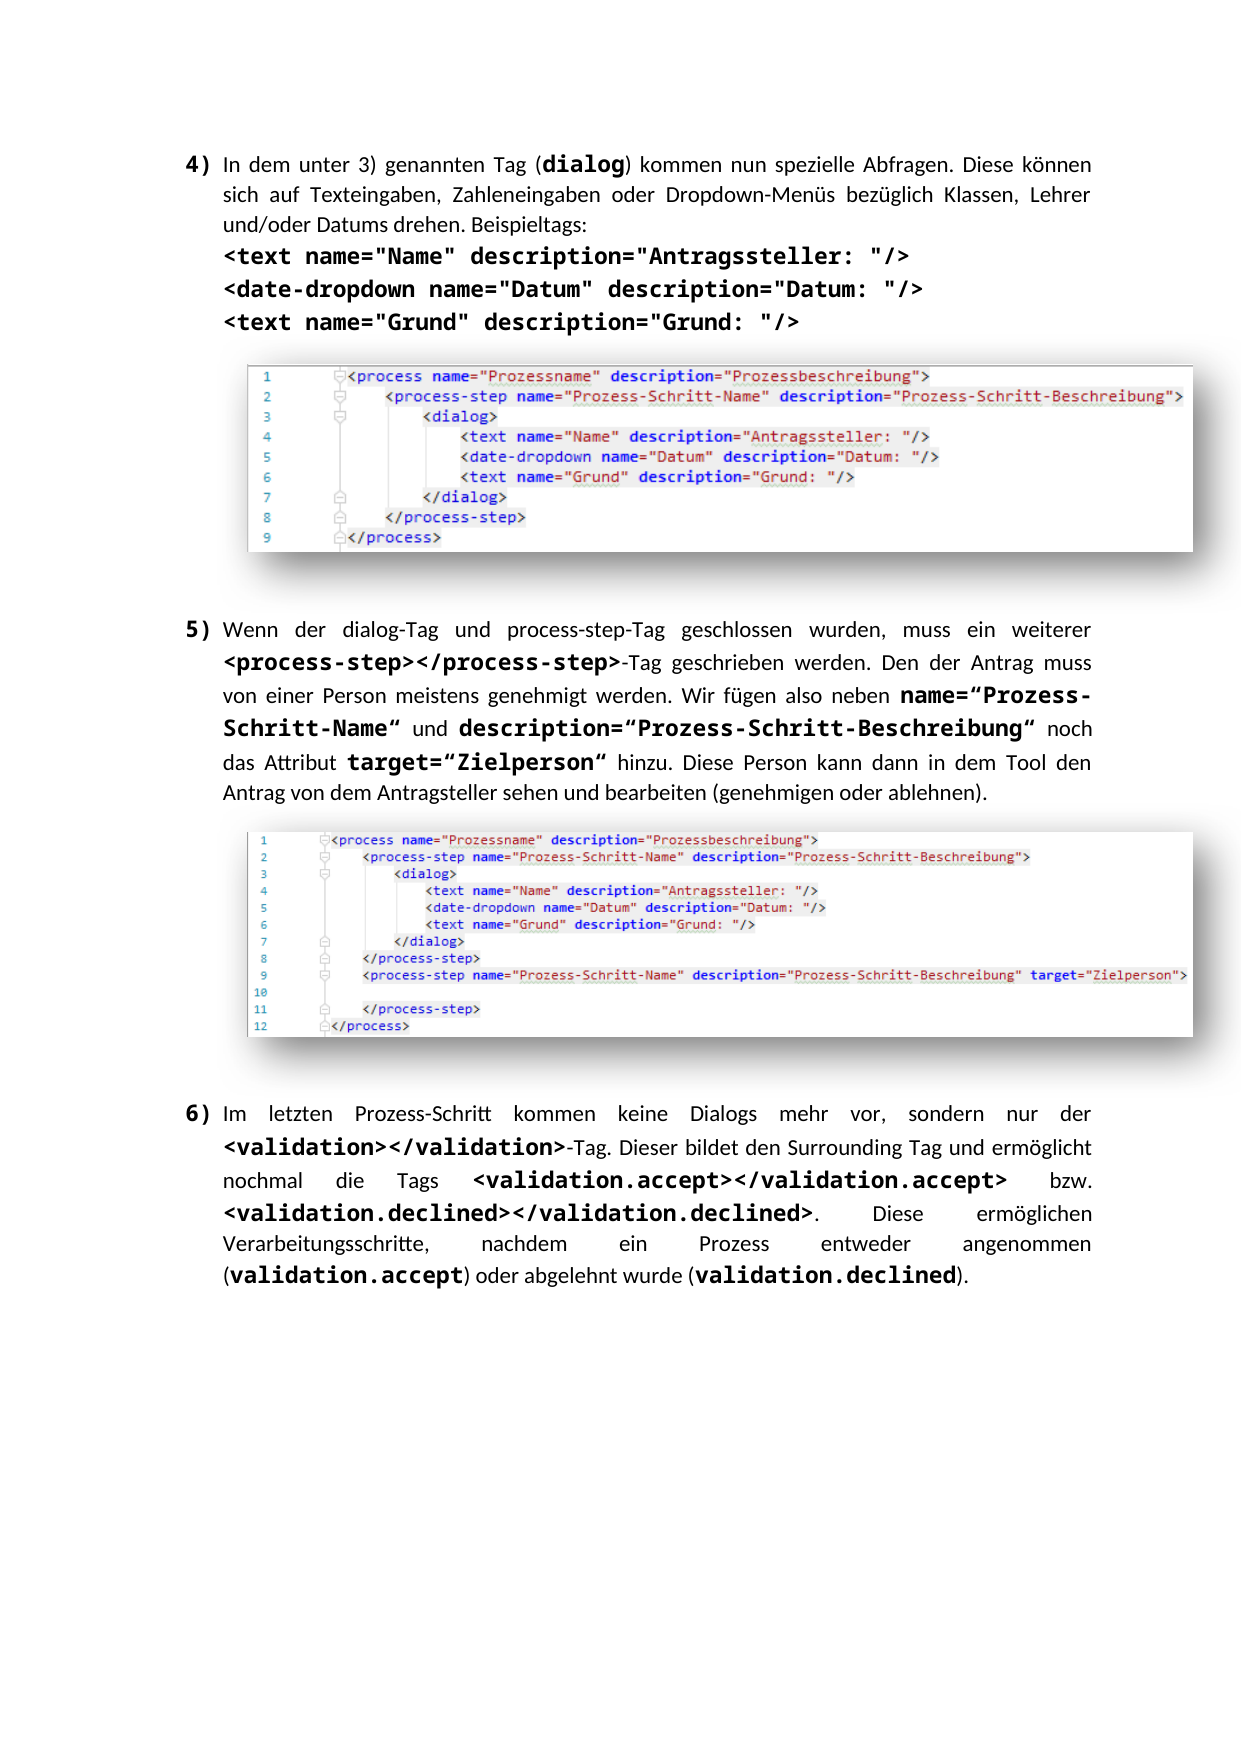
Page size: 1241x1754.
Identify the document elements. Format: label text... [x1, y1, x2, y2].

list <date-dropdown name="Datum" description="Datum: "/> [223, 273, 1093, 304]
list <text name="Grund" description="Grund: "/> [223, 306, 1093, 337]
picture [247, 364, 1193, 552]
list In dem unter 3) genannten Tag (dialog) kommen nun spezielle Abfragen. Diese können sich auf Texteingaben, Zahleneingaben oder Dropdown-Menüs bezüglich Klassen, Lehrer und/oder Datums drehen. Beispieltags: [185, 148, 1093, 238]
list Im letzten Prozess-Schritt kommen keine Dialogs mehr vor, sondern nur der <validation></validation>-Tag. Dieser bildet den Surrounding Tag und ermöglicht nochmal die Tags <validation.accept></validation.accept> bzw. <validation.declined></validation.declined>. Diese ermöglichen Verarbeitungsschritte, nachdem ein Prozess entweder angenommen (validation.accept) oder abgelehnt wurde (validation.declined). [185, 1097, 1093, 1291]
list Wenn der dialog-Tag und process-step-Tag geschlossen wurden, muss ein weiterer <process-step></process-step>-Tag geschrieben werden. Den der Antrag muss von einer Person meistens genehmigt werden. Wir fügen also neben name=“Prozess-Schritt-Name“ und description=“Prozess-Schritt-Beschreibung“ noch das Attribut target=“Zielperson“ hinzu. Diese Person kann dann in dem Tool den Antrag von dem Antragsteller sehen und bearbeiten (genehmigen oder ablehnen). [185, 613, 1093, 806]
picture [247, 832, 1193, 1037]
list <text name="Name" description="Antragssteller: "/> [223, 240, 1093, 271]
